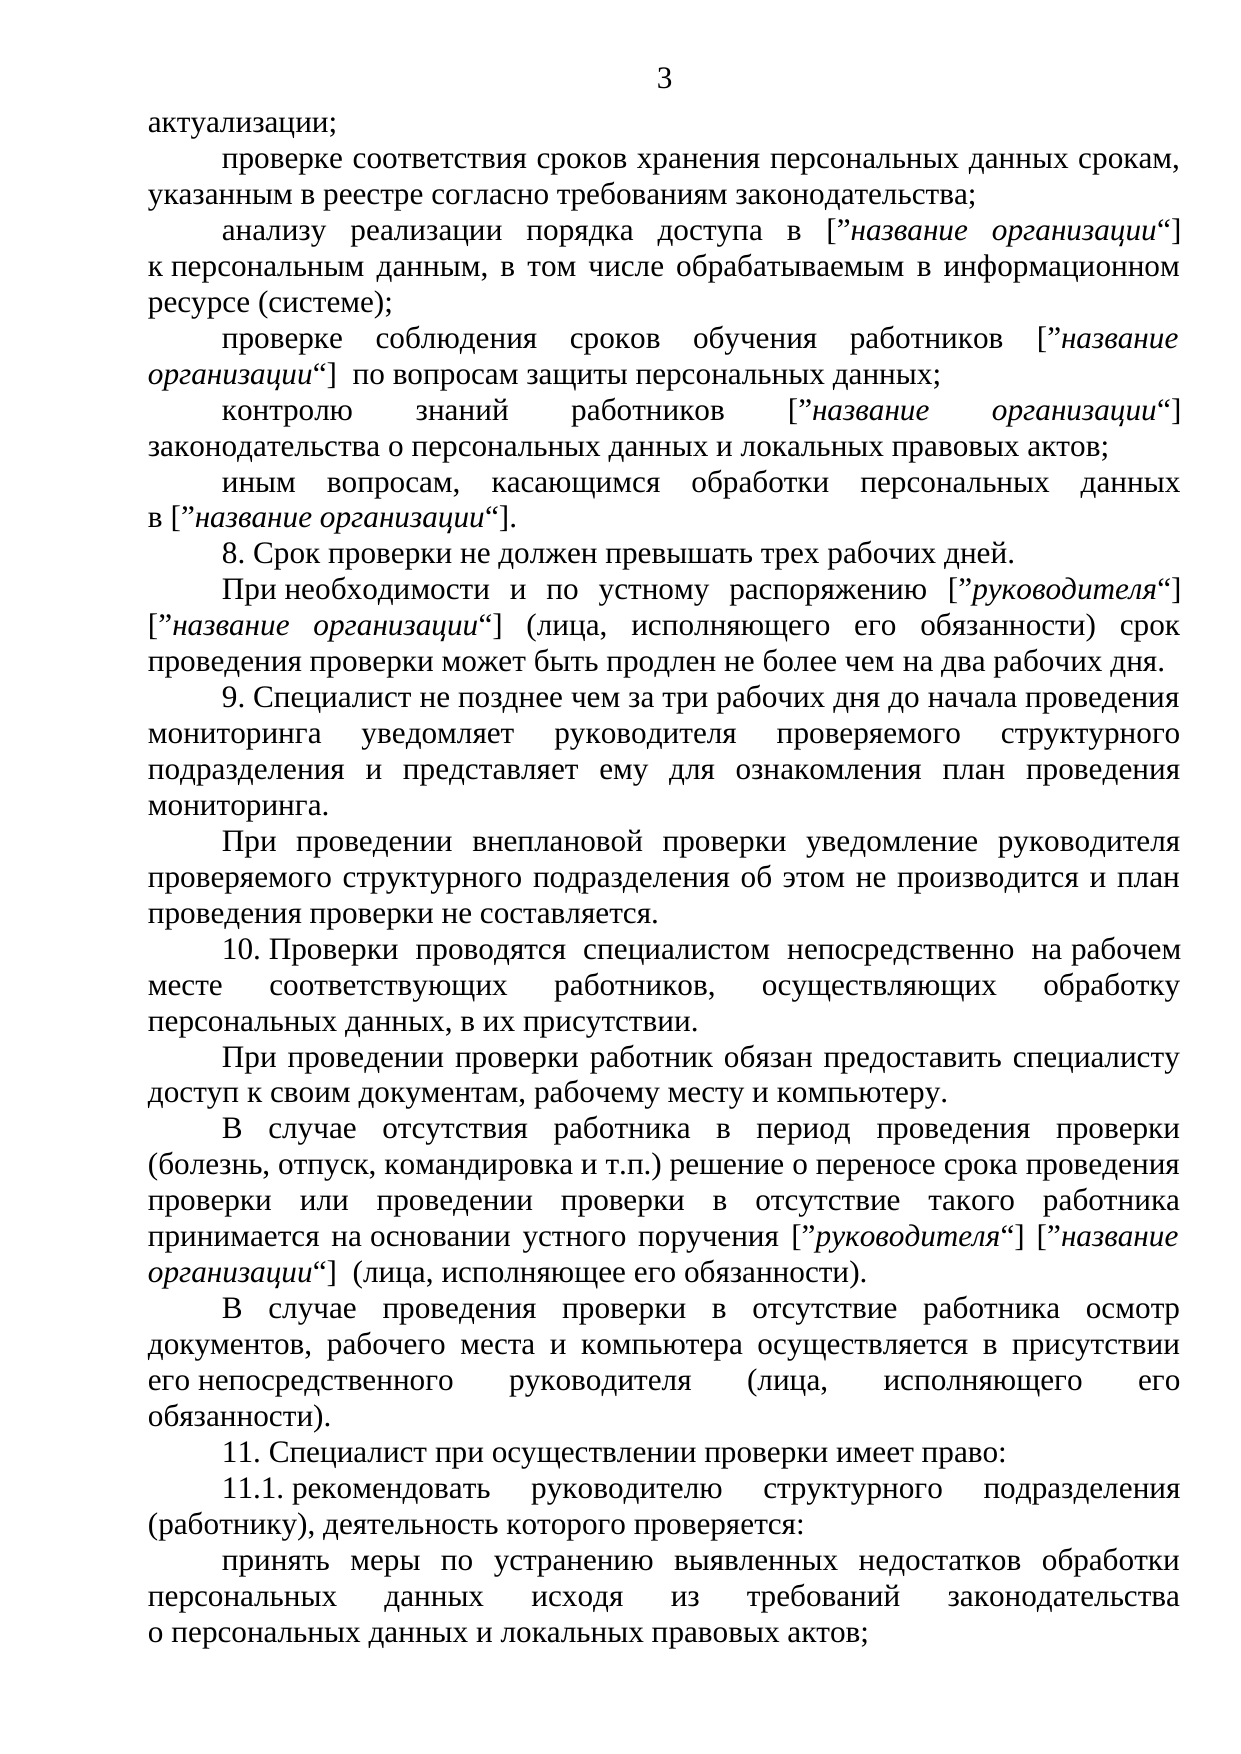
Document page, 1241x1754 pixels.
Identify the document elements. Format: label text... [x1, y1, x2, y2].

text контролю знаний работников [”название организации“] законодательства о персональных данных и локальных правовых актов; [148, 391, 1181, 463]
text В случае отсутствия работника в период проведения проверки (болезнь, отпуск, командировка и т.п.) решение о переносе срока проведения проверки или проведении проверки в отсутствие такого работника принимается на основании устного поручения [”руководителя“] [”название организации“] (лица, исполняющее его обязанности). [148, 1110, 1181, 1289]
list рекомендовать руководителю структурного подразделения (работнику), деятельность которого проверяется: [148, 1469, 1181, 1541]
text В случае проведения проверки в отсутствие работника осмотр документов, рабочего места и компьютера осуществляется в присутствии его непосредственного руководителя (лица, исполняющего его обязанности). [148, 1289, 1181, 1433]
list Срок проверки не должен превышать трех рабочих дней. [148, 535, 1181, 571]
text принять меры по устранению выявленных недостатков обработки персональных данных исходя из требований законодательства о персональных данных и локальных правовых актов; [148, 1541, 1181, 1649]
text анализу реализации порядка доступа в [”название организации“] к персональным данным, в том числе обрабатываемым в информационном ресурсе (системе); [148, 211, 1181, 319]
text При проведении проверки работник обязан предоставить специалисту доступ к своим документам, рабочему месту и компьютеру. [148, 1038, 1181, 1110]
list Проверки проводятся специалистом непосредственно на рабочем месте соответствующих работников, осуществляющих обработку персональных данных, в их присутствии. [148, 930, 1181, 1038]
text При проведении внеплановой проверки уведомление руководителя проверяемого структурного подразделения об этом не производится и план проведения проверки не составляется. [148, 822, 1181, 930]
list Специалист при осуществлении проверки имеет право: [148, 1433, 1181, 1469]
text При необходимости и по устному распоряжению [”руководителя“] [”название организации“] (лица, исполняющего его обязанности) срок проведения проверки может быть продлен не более чем на два рабочих дня. [148, 571, 1181, 678]
text проверке соблюдения сроков обучения работников [”название организации“] по вопросам защиты персональных данных; [148, 319, 1181, 391]
text проверке соответствия сроков хранения персональных данных срокам, указанным в реестре согласно требованиям законодательства; [148, 139, 1181, 211]
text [148, 103, 1181, 139]
text иным вопросам, касающимся обработки персональных данных в [”название организации“]. [148, 463, 1181, 535]
list Специалист не позднее чем за три рабочих дня до начала проведения мониторинга уведомляет руководителя проверяемого структурного подразделения и представляет ему для ознакомления план проведения мониторинга. [148, 678, 1181, 822]
